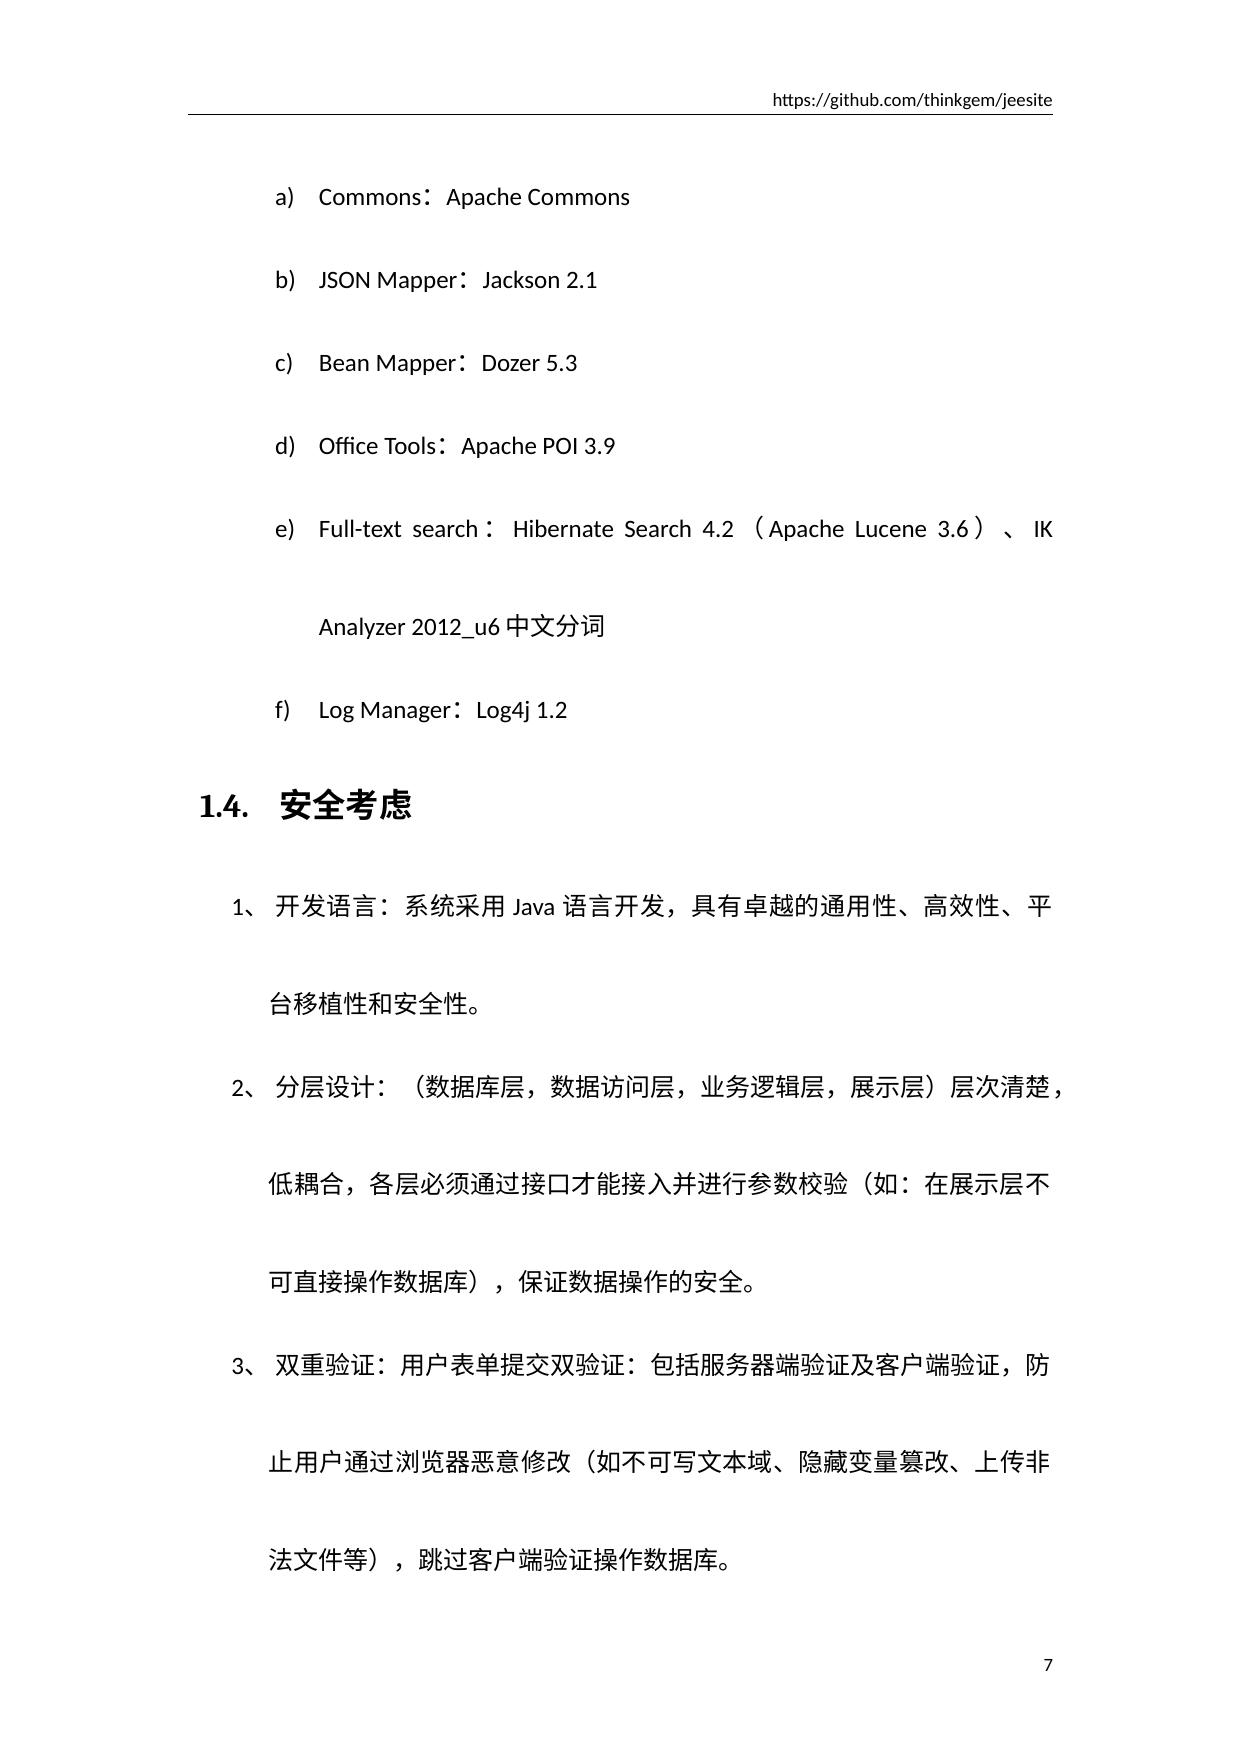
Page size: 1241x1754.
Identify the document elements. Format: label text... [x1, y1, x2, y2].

list Full-text search：Hibernate Search 4.2（Apache Lucene 3.6）、IK Analyzer 2012_u6中文分词 [275, 494, 1053, 657]
list JSON Mapper：Jackson 2.1 [275, 245, 1053, 310]
list Commons：Apache Commons [275, 162, 1053, 227]
list 开发语言：系统采用Java 语言开发，具有卓越的通用性、高效性、平台移植性和安全性。 [231, 872, 1053, 1035]
list 双重验证：用户表单提交双验证：包括服务器端验证及客户端验证，防止用户通过浏览器恶意修改（如不可写文本域、隐藏变量篡改、上传非法文件等），跳过客户端验证操作数据库。 [231, 1331, 1053, 1591]
subtitle 安全考虑 [200, 771, 1053, 836]
list Log Manager：Log4j 1.2 [275, 675, 1053, 740]
list 分层设计：（数据库层，数据访问层，业务逻辑层，展示层）层次清楚，低耦合，各层必须通过接口才能接入并进行参数校验（如：在展示层不可直接操作数据库），保证数据操作的安全。 [231, 1053, 1053, 1313]
list Office Tools：Apache POI 3.9 [275, 411, 1053, 476]
list Bean Mapper：Dozer 5.3 [275, 328, 1053, 393]
